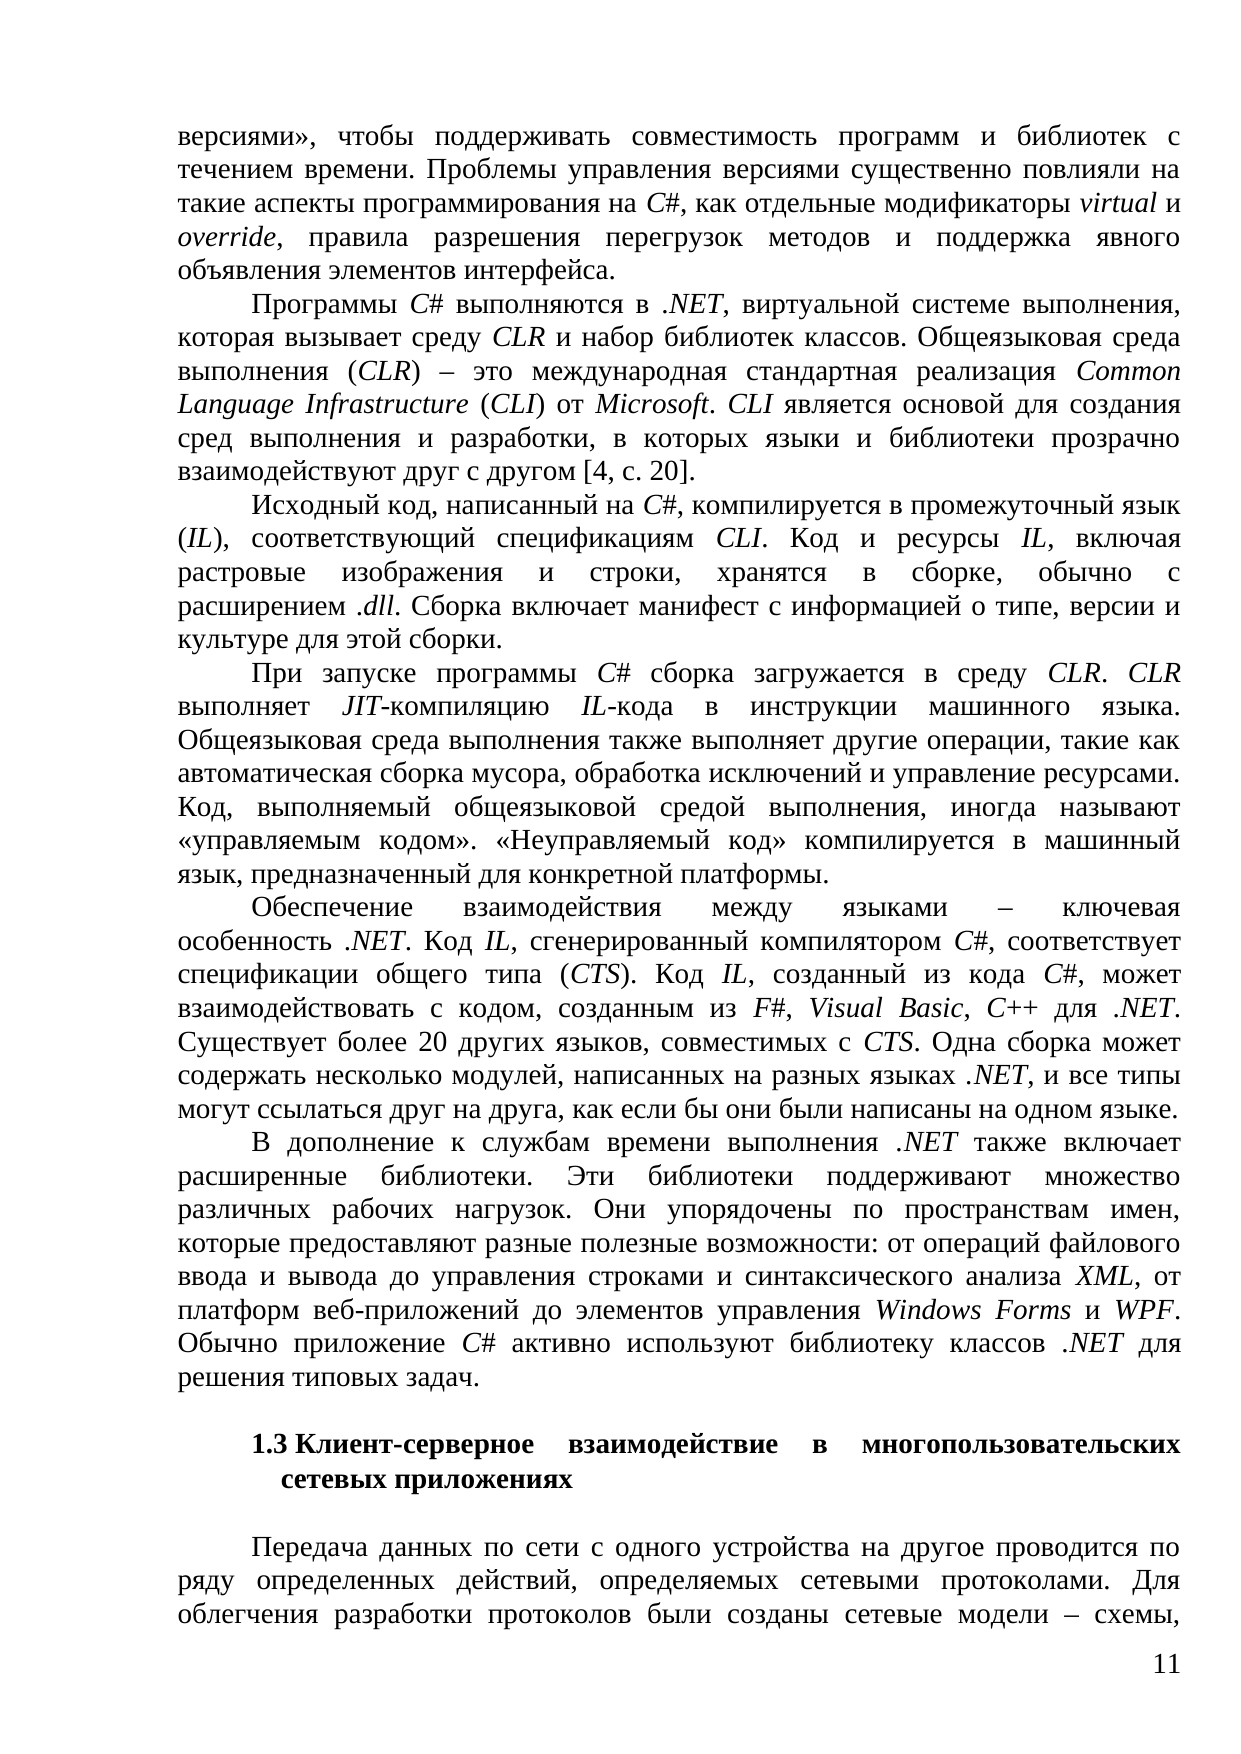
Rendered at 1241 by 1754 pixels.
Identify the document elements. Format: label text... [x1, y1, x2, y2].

text Исходный код, написанный на C#, компилируется в промежуточный язык (IL), соответствующий спецификациям CLI. Код и ресурсы IL, включая растровые изображения и строки, хранятся в сборке, обычно с расширением .dll. Сборка включает манифест с информацией о типе, версии и культуре для этой сборки. [177, 487, 1181, 655]
text Клиент-серверное взаимодействие в многопользовательских сетевых приложениях [251, 1426, 1181, 1494]
text Обеспечение взаимодействия между языками – ключевая особенность .NET. Код IL, сгенерированный компилятором C#, соответствует спецификации общего типа (CTS). Код IL, созданный из кода C#, может взаимодействовать с кодом, созданным из F#, Visual Basic, C++ для .NET. Существует более 20 других языков, совместимых с CTS. Одна сборка может содержать несколько модулей, написанных на разных языках .NET, и все типы могут ссылаться друг на друга, как если бы они были написаны на одном языке. [177, 889, 1181, 1124]
text В дополнение к службам времени выполнения .NET также включает расширенные библиотеки. Эти библиотеки поддерживают множество различных рабочих нагрузок. Они упорядочены по пространствам имен, которые предоставляют разные полезные возможности: от операций файлового ввода и вывода до управления строками и синтаксического анализа XML, от платформ веб-приложений до элементов управления Windows Forms и WPF. Обычно приложение C# активно используют библиотеку классов .NET для решения типовых задач. [177, 1124, 1181, 1393]
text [177, 1529, 1181, 1629]
text Программы C# выполняются в .NET, виртуальной системе выполнения, которая вызывает среду CLR и набор библиотек классов. Общеязыковая среда выполнения (CLR) – это международная стандартная реализация Common Language Infrastructure (CLI) от Microsoft. CLI является основой для создания сред выполнения и разработки, в которых языки и библиотеки прозрачно взаимодействуют друг с другом [4, c. 20]. [177, 286, 1181, 487]
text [177, 118, 1181, 286]
text При запуске программы C# сборка загружается в среду CLR. CLR выполняет JIT-компиляцию IL-кода в инструкции машинного языка. Общеязыковая среда выполнения также выполняет другие операции, такие как автоматическая сборка мусора, обработка исключений и управление ресурсами. Код, выполняемый общеязыковой средой выполнения, иногда называют «управляемым кодом». «Неуправляемый код» компилируется в машинный язык, предназначенный для конкретной платформы. [177, 655, 1181, 889]
